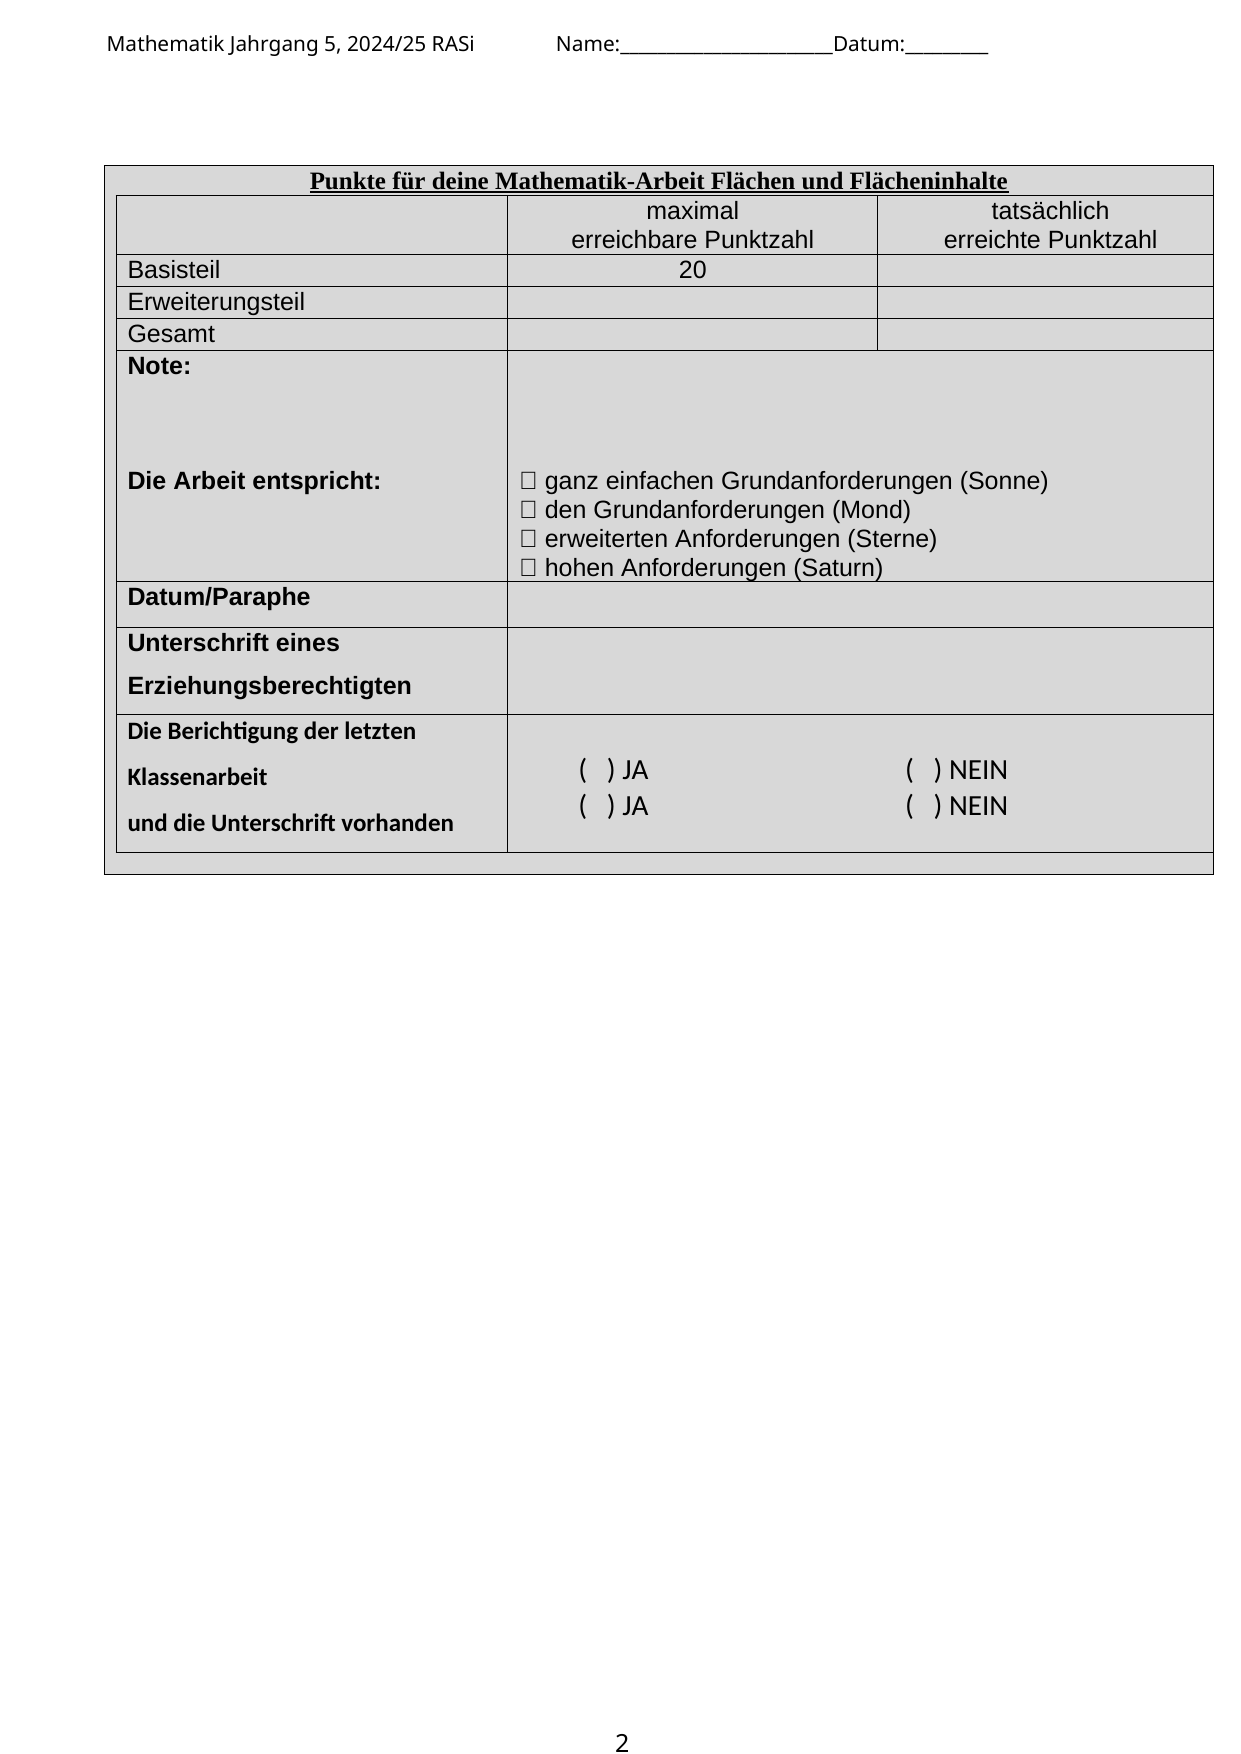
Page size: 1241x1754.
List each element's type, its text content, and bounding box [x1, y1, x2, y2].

table_header Punkte für deine Mathematik-Arbeit Flächen und Flächeninhalte [105, 166, 1213, 874]
